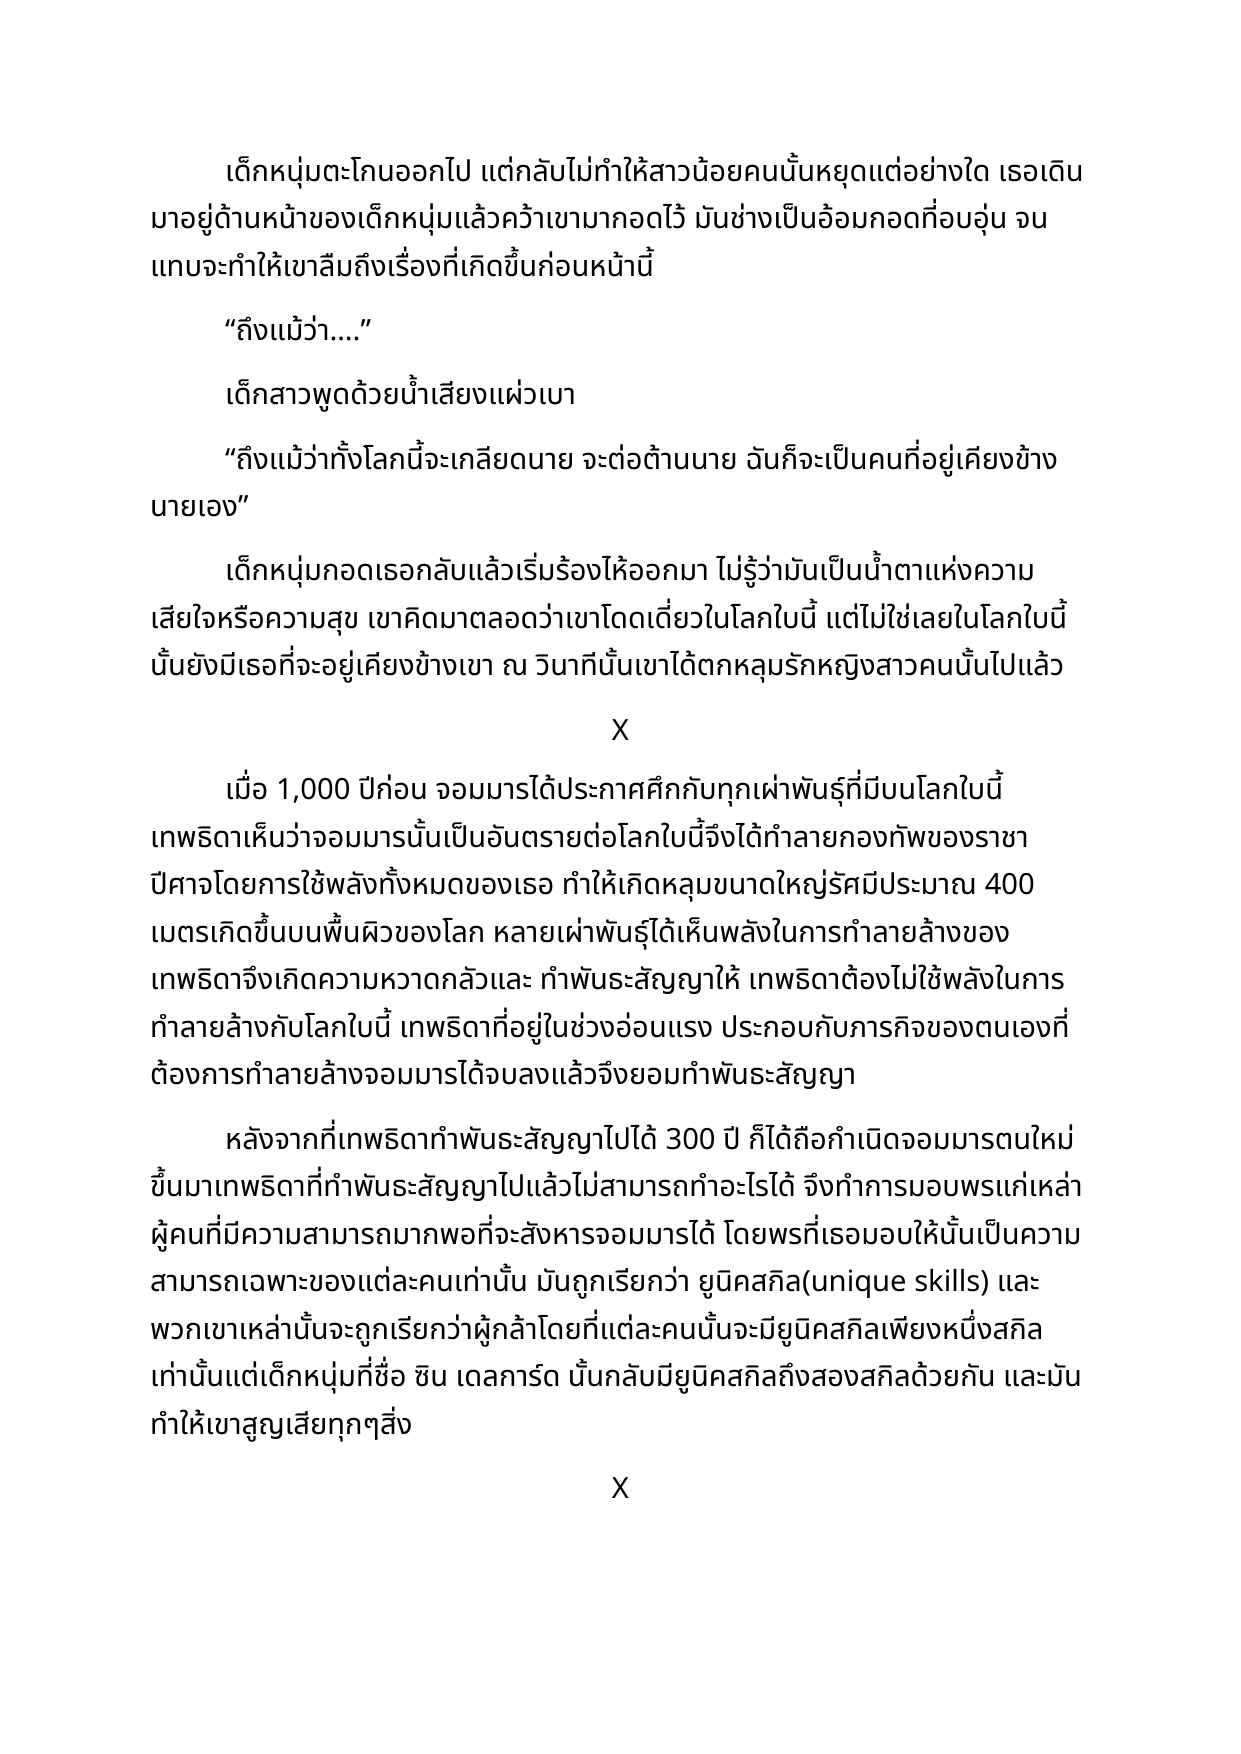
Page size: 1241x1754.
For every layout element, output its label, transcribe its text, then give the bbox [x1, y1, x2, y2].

text เด็กหนุ่มกอดเธอกลับแล้วเริ่มร้องไห้ออกมา ไม่รู้ว่ามันเป็นน้ำตาแห่งความเสียใจหรือความสุข เขาคิดมาตลอดว่าเขาโดดเดี่ยวในโลกใบนี้ แต่ไม่ใช่เลยในโลกใบนี้นั้นยังมีเธอที่จะอยู่เคียงข้างเขา ณ วินาทีนั้นเขาได้ตกหลุมรักหญิงสาวคนนั้นไปแล้ว [150, 550, 1090, 689]
text “ถึงแม้ว่า….” [150, 309, 1090, 353]
text X [150, 1468, 1090, 1507]
text เด็กสาวพูดด้วยน้ำเสียงแผ่วเบา [150, 374, 1090, 418]
text เมื่อ 1,000 ปีก่อน จอมมารได้ประกาศศึกกับทุกเผ่าพันธุ์ที่มีบนโลกใบนี้ เทพธิดาเห็นว่าจอมมารนั้นเป็นอันตรายต่อโลกใบนี้จึงได้ทำลายกองทัพของราชาปีศาจโดยการใช้พลังทั้งหมดของเธอ ทำให้เกิดหลุมขนาดใหญ่รัศมีประมาณ 400 เมตรเกิดขึ้นบนพื้นผิวของโลก หลายเผ่าพันธุ์ได้เห็นพลังในการทำลายล้างของเทพธิดาจึงเกิดความหวาดกลัวและ ทำพันธะสัญญาให้ เทพธิดาต้องไม่ใช้พลังในการทำลายล้างกับโลกใบนี้ เทพธิดาที่อยู่ในช่วงอ่อนแรง ประกอบกับภารกิจของตนเองที่ต้องการทำลายล้างจอมมารได้จบลงแล้วจึงยอมทำพันธะสัญญา [150, 768, 1090, 1098]
text หลังจากที่เทพธิดาทำพันธะสัญญาไปได้ 300 ปี ก็ได้ถือกำเนิดจอมมารตนใหม่ขึ้นมาเทพธิดาที่ทำพันธะสัญญาไปแล้วไม่สามารถทำอะไรได้ จึงทำการมอบพรแก่เหล่าผู้คนที่มีความสามารถมากพอที่จะสังหารจอมมารได้ โดยพรที่เธอมอบให้นั้นเป็นความสามารถเฉพาะของแต่ละคนเท่านั้น มันถูกเรียกว่า ยูนิคสกิล(unique skills) และพวกเขาเหล่านั้นจะถูกเรียกว่าผู้กล้าโดยที่แต่ละคนนั้นจะมียูนิคสกิลเพียงหนึ่งสกิลเท่านั้นแต่เด็กหนุ่มที่ชื่อ ซิน เดลการ์ด นั้นกลับมียูนิคสกิลถึงสองสกิลด้วยกัน และมันทำให้เขาสูญเสียทุกๆสิ่ง [150, 1118, 1090, 1447]
text X [150, 709, 1090, 749]
text “ถึงแม้ว่าทั้งโลกนี้จะเกลียดนาย จะต่อต้านนาย ฉันก็จะเป็นคนที่อยู่เคียงข้างนายเอง” [150, 438, 1090, 530]
